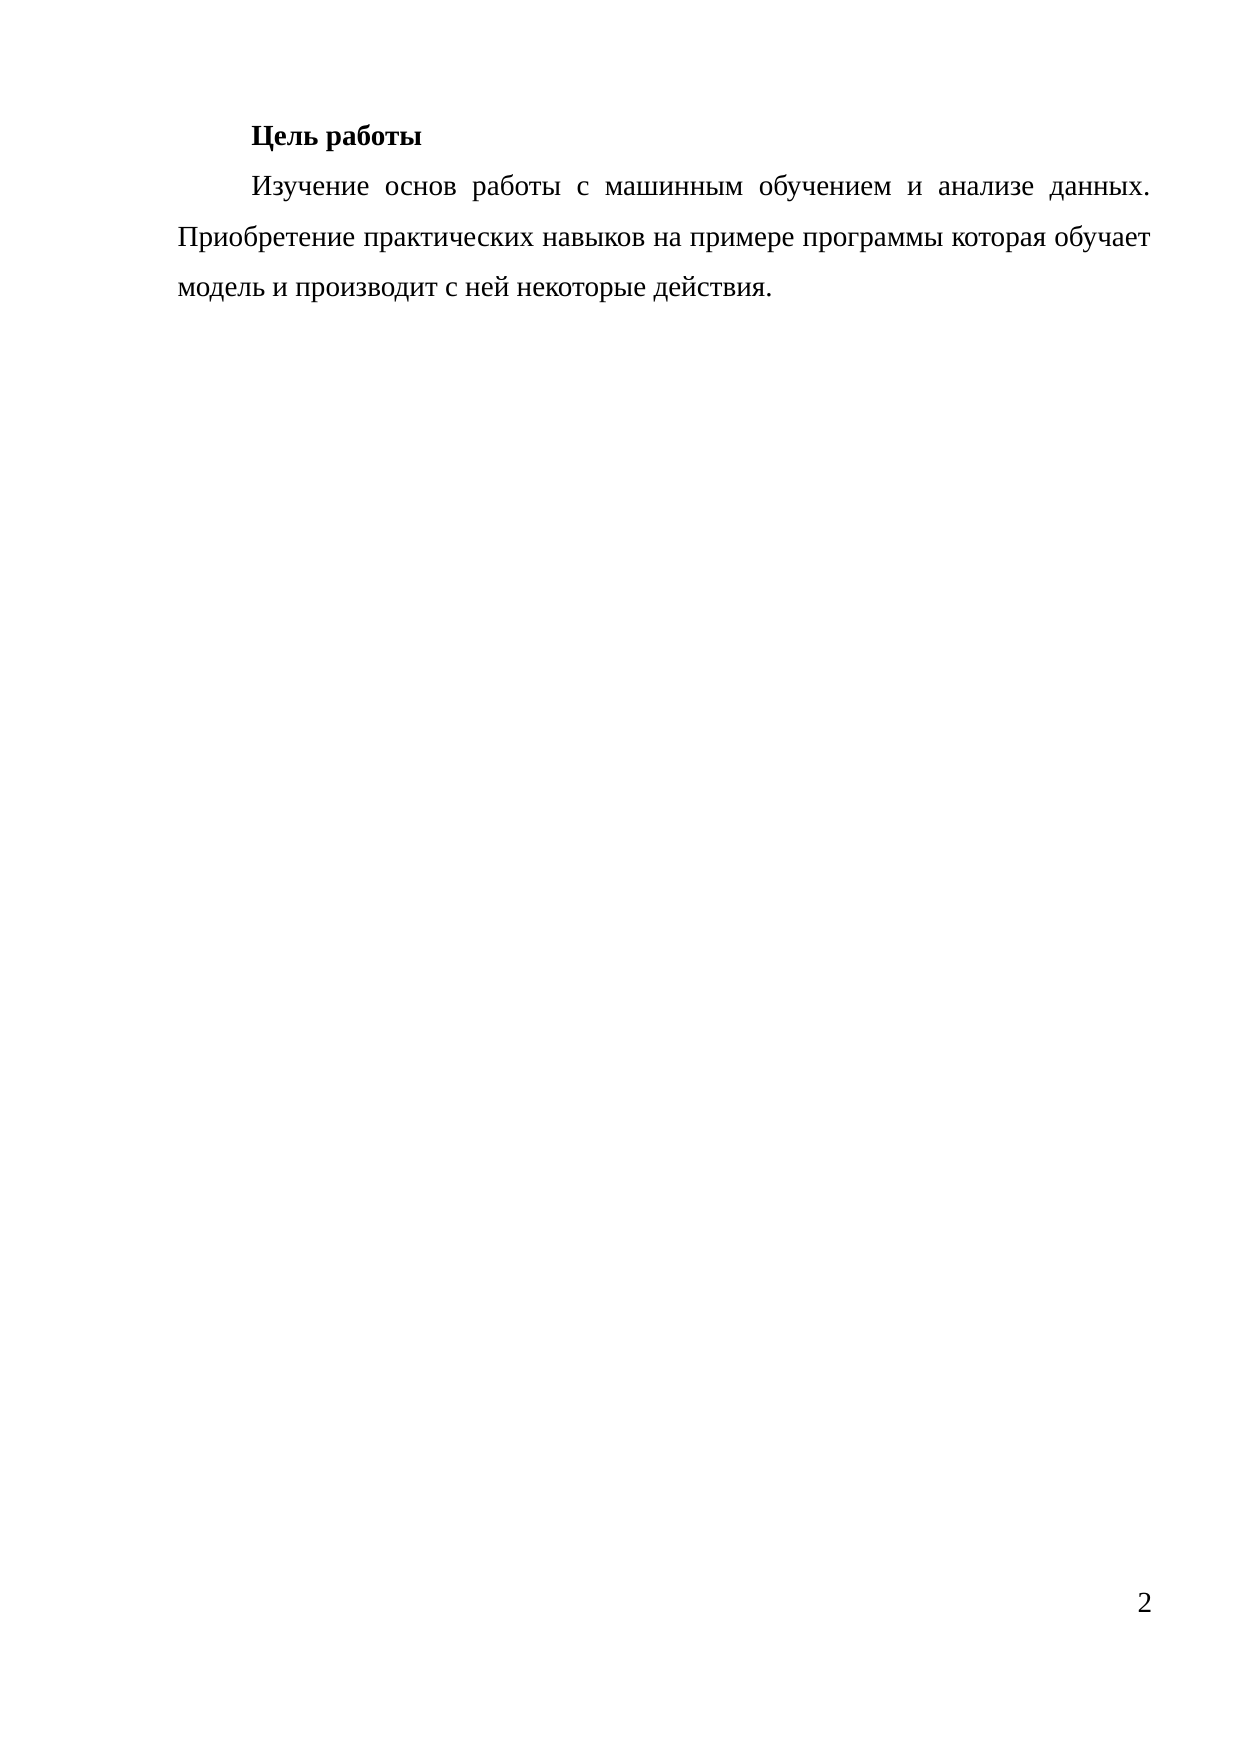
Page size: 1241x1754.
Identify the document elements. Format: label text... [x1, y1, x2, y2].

text Изучение основ работы с машинным обучением и анализе данных. Приобретение практических навыков на примере программы которая обучает модель и производит с ней некоторые действия. [177, 168, 1152, 303]
subtitle Цель работы [177, 118, 1152, 152]
